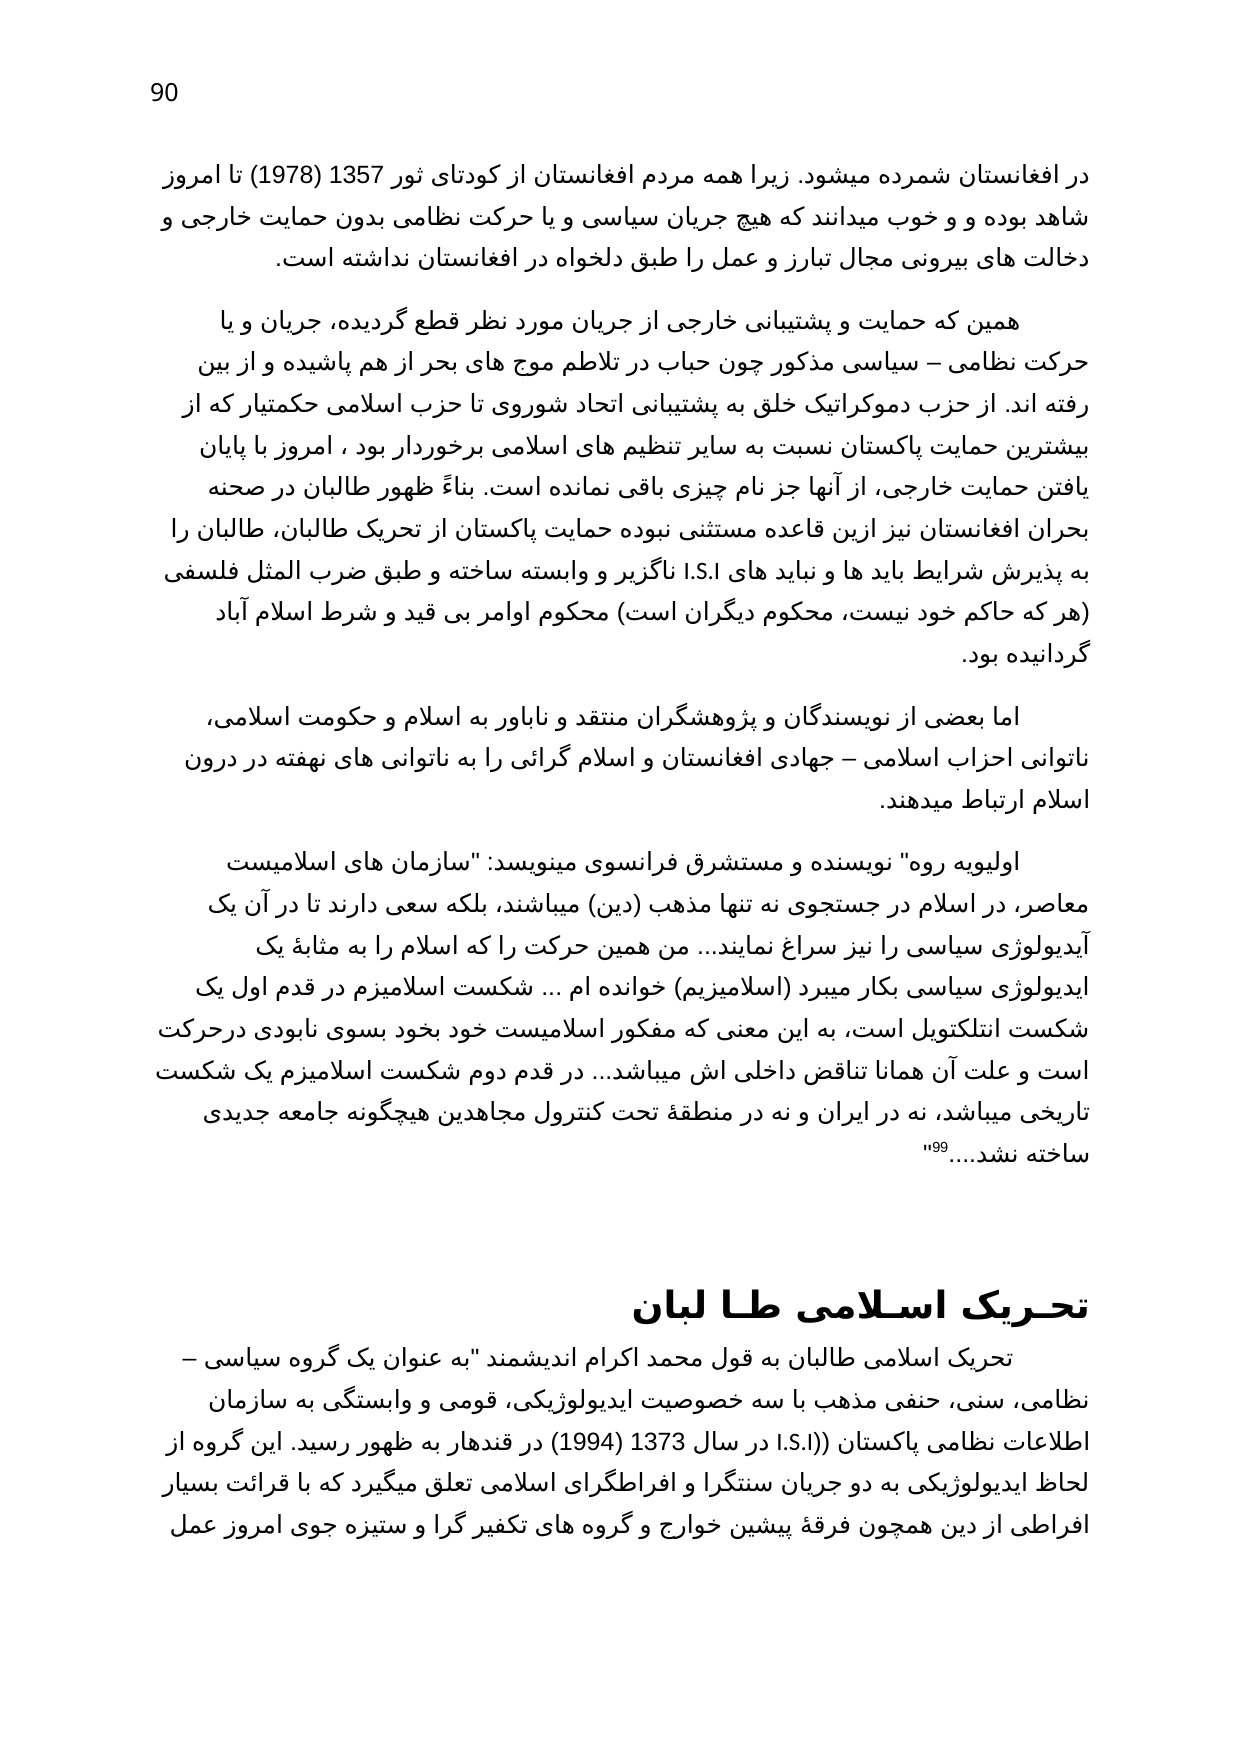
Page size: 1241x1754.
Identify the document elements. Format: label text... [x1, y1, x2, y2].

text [150, 150, 1090, 275]
text اولیویه روه" نویسنده و مستشرق فرانسوی مینویسد: "سازمان های اسلامیست معاصر، در اسلام در جستجوی نه تنها مذهب (دین) میباشند، بلکه سعی دارند تا در آن یک آیدیولوژی سیاسی را نیز سراغ نمایند... من همین حرکت را که اسلام را به مثابۀ یک ایدیولوژی سیاسی بکار میبرد (اسلامیزیم) خوانده ام ... شکست اسلامیزم در قدم اول یک شکست انتلکتویل است، به این معنی که مفکور اسلامیست خود بخود بسوی نابودی درحرکت است و علت آن همانا تناقض داخلی اش میباشد... در قدم دوم شکست اسلامیزم یک شکست تاریخی میباشد، نه در ایران و نه در منطقۀ تحت کنترول مجاهدین هیچگونه جامعه جدیدی ساخته نشد...." [150, 837, 1090, 1171]
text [150, 1333, 1090, 1542]
subtitle تحـریک اسـلامی طـا لبان [150, 1283, 1090, 1327]
text همین که حمایت و پشتیبانی خارجی از جریان مورد نظر قطع گردیده، جریان و یا حرکت نظامی – سیاسی مذکور چون حباب در تلاطم موج های بحر از هم پاشیده و از بین رفته اند. از حزب دموکراتیک خلق به پشتیبانی اتحاد شوروی تا حزب اسلامی حکمتیار که از بیشترین حمایت پاکستان نسبت به سایر تنظیم های اسلامی برخوردار بود ، امروز با پایان یافتن حمایت خارجی، از آنها جز نام چیزی باقی نمانده است. بناءً ظهور طالبان در صحنه بحران افغانستان نیز ازین قاعده مستثنی نبوده حمایت پاکستان از تحریک طالبان، طالبان را به پذیرش شرایط باید ها و نباید های I.S.I ناگزیر و وابسته ساخته و طبق ضرب المثل فلسفی (هر که حاکم خود نیست، محکوم دیگران است) محکوم اوامر بی قید و شرط اسلام آباد گردانیده بود. [150, 296, 1090, 671]
text اما بعضی از نویسندگان و پژوهشگران منتقد و ناباور به اسلام و حکومت اسلامی، ناتوانی احزاب اسلامی – جهادی افغانستان و اسلام گرائی را به ناتوانی های نهفته در درون اسلام ارتباط میدهند. [150, 692, 1090, 817]
